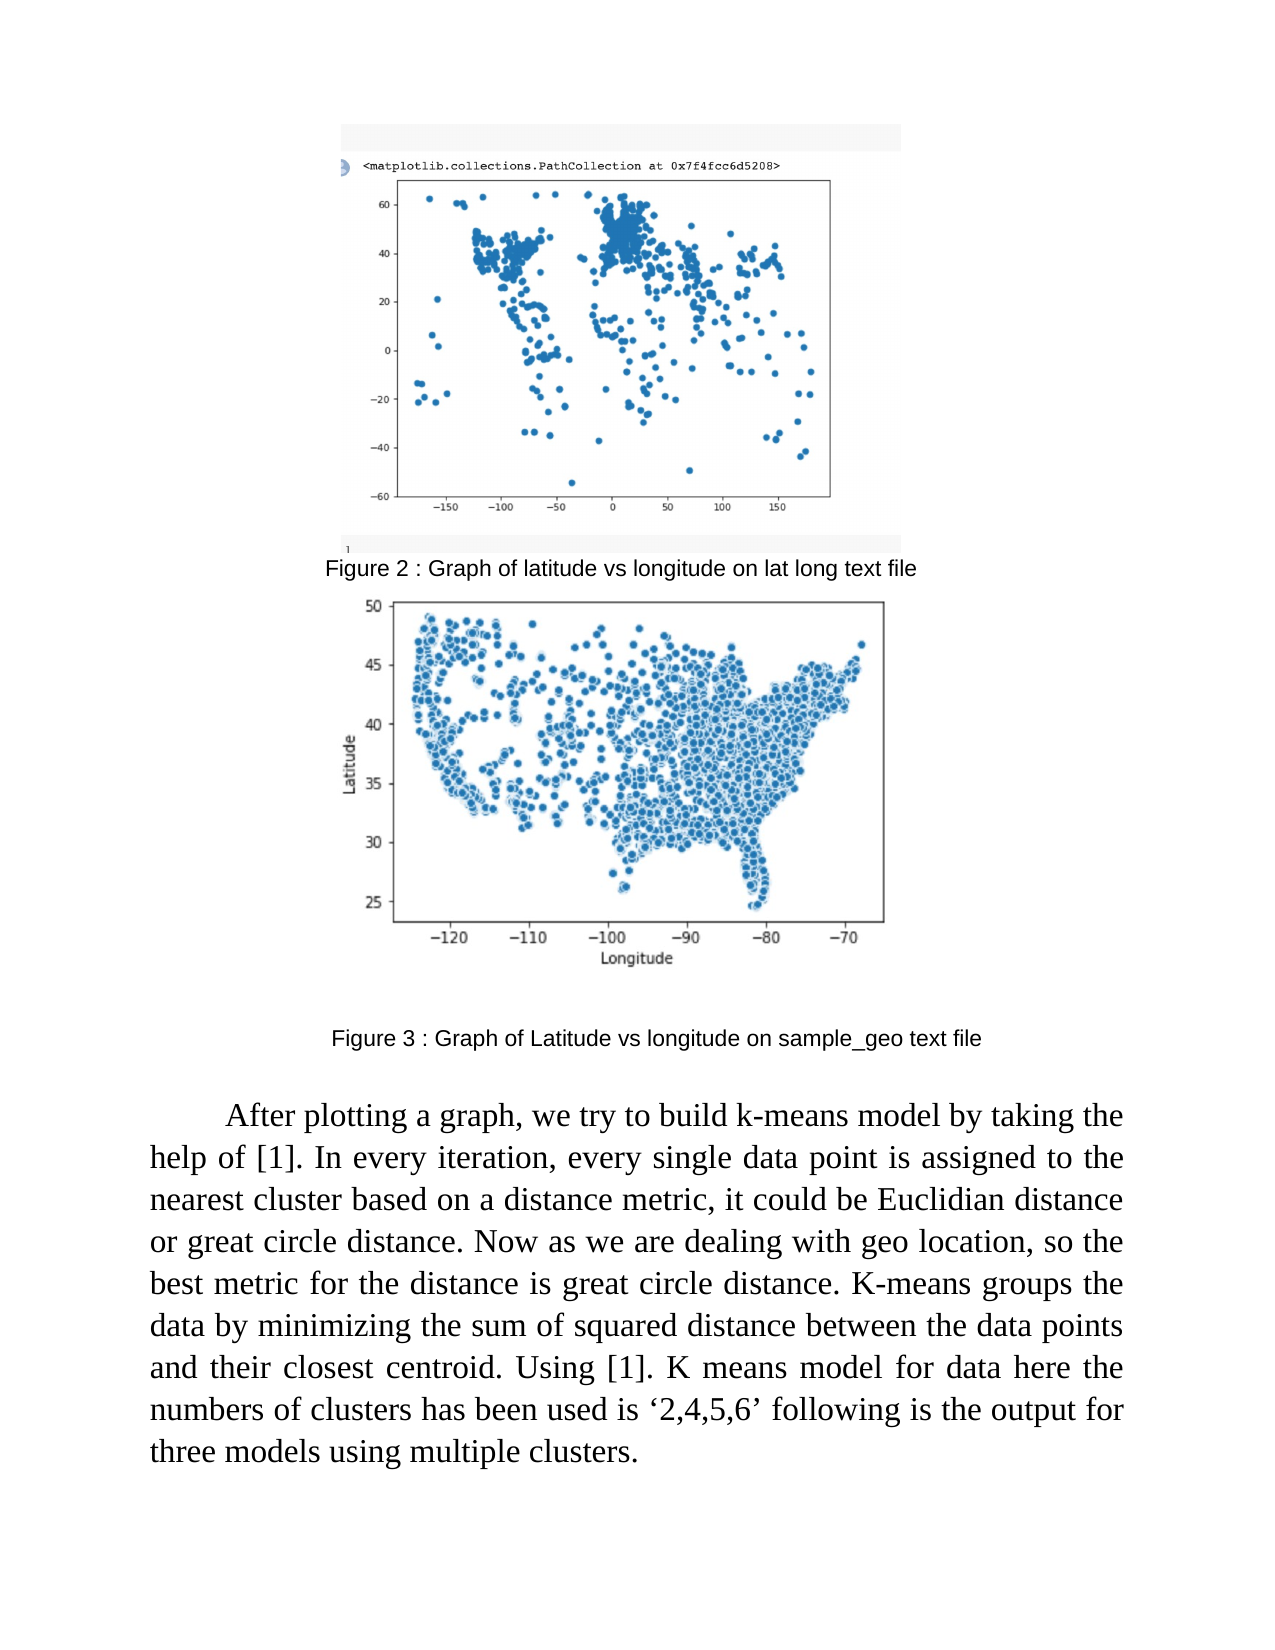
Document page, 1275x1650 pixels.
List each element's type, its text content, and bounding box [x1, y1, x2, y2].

text Figure 3 : Graph of Latitude vs longitude on sample_geo text file [331, 1024, 1125, 1051]
picture [340, 124, 901, 553]
text After plotting a graph, we try to build k-means model by taking the help of [1]. In every iteration, every single data point is assigned to the nearest cluster based on a distance metric, it could be Euclidian distance or great circle distance. Now as we are dealing with geo location, so the best metric for the distance is great circle distance. K-means groups the data by minimizing the sum of squared distance between the data points and their closest centroid. Using [1]. K means model for data here the numbers of clusters has been used is ‘2,4,5,6’ following is the output for three models using multiple clusters. [149, 1095, 1125, 1470]
picture [331, 582, 944, 981]
text Figure 2 : Graph of latitude vs longitude on lat long text file [150, 554, 1125, 581]
